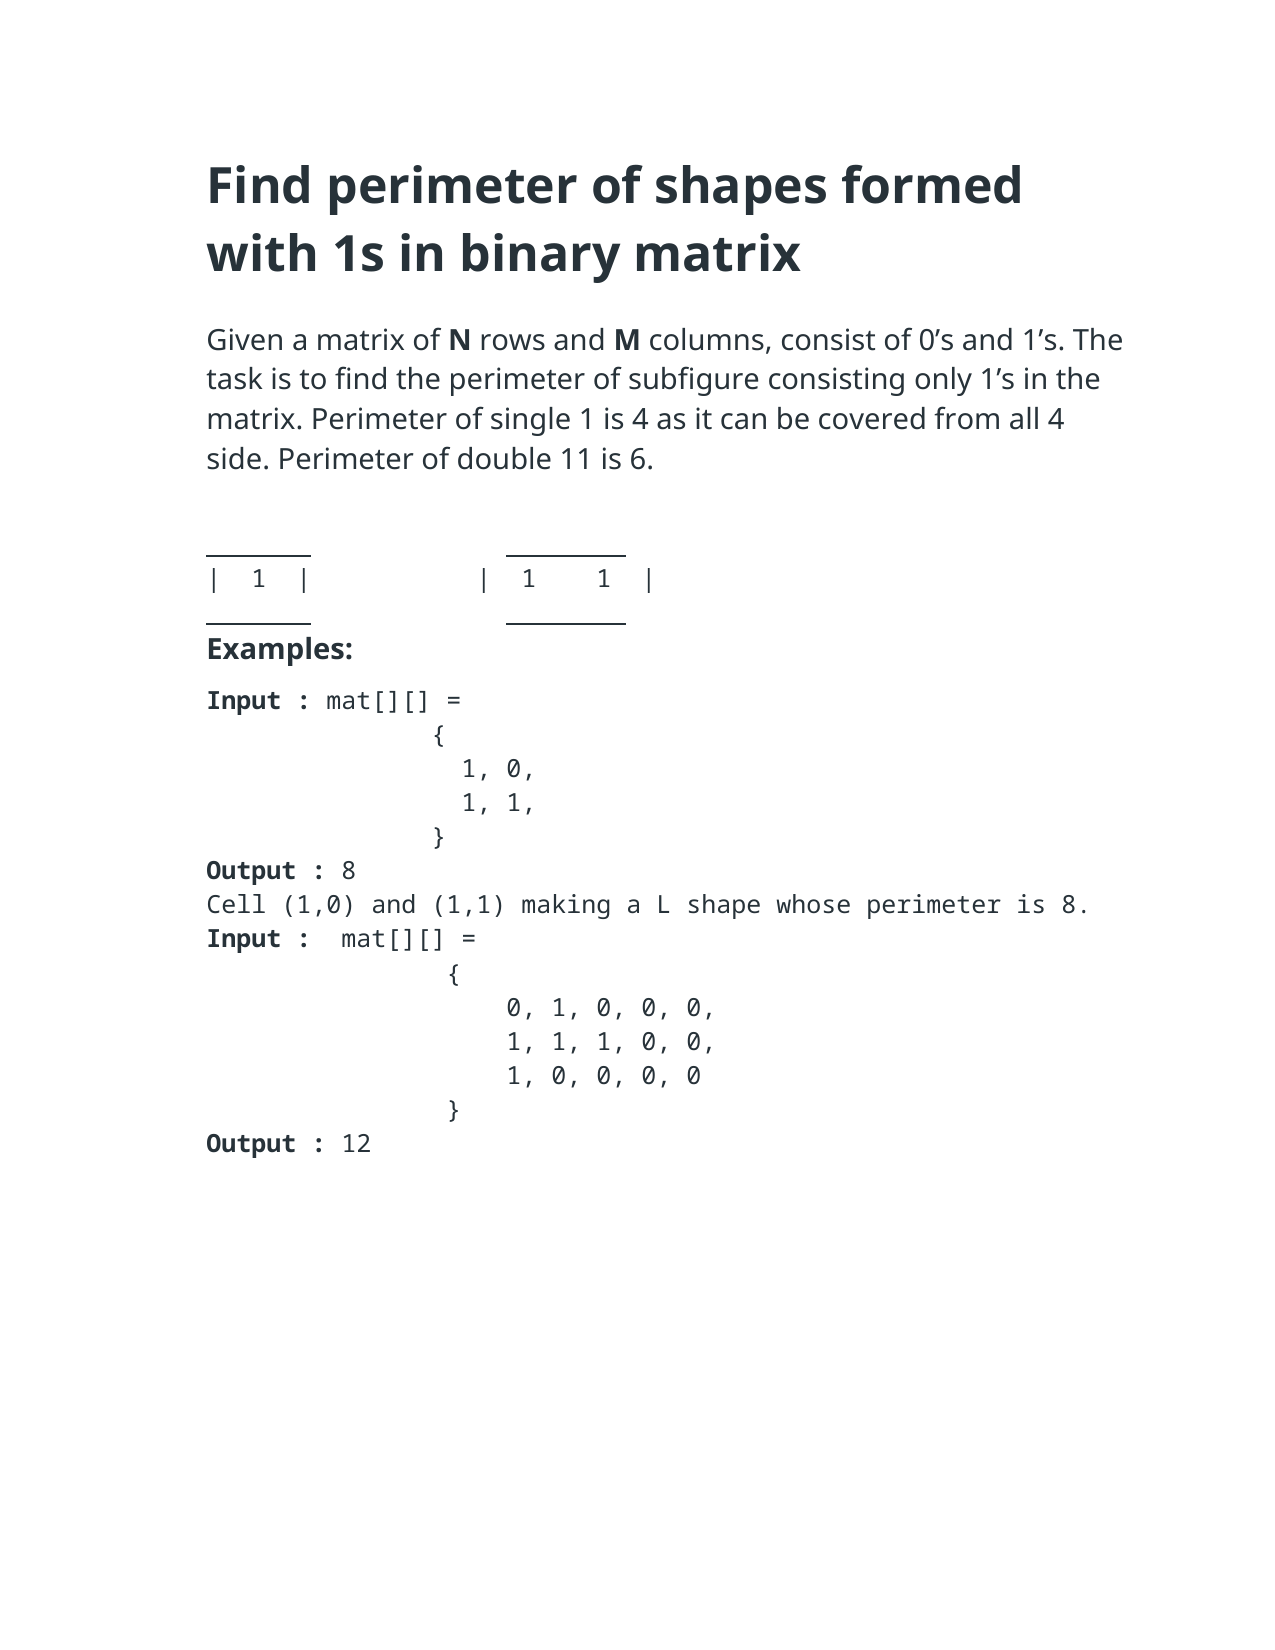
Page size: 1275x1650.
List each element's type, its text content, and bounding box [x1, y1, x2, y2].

text Input : mat[][] = { 1, 0, 1, 1, } Output : 8 Cell (1,0) and (1,1) making a L shape whose perimeter is 8. [206, 683, 1125, 921]
text Input : mat[][] = { 0, 1, 0, 0, 0, 1, 1, 1, 0, 0, 1, 0, 0, 0, 0 } Output : 12 [206, 921, 1125, 1159]
text Find perimeter of shapes formed with 1s in binary matrix [206, 150, 1125, 286]
text Given a matrix of N rows and M columns, consist of 0’s and 1’s. The task is to find the perimeter of subfigure consisting only 1’s in the matrix. Perimeter of single 1 is 4 as it can be covered from all 4 side. Perimeter of double 11 is 6. [206, 286, 1125, 478]
text Examples: [206, 628, 1125, 668]
text | 1 | | 1 1 | [206, 492, 1125, 628]
